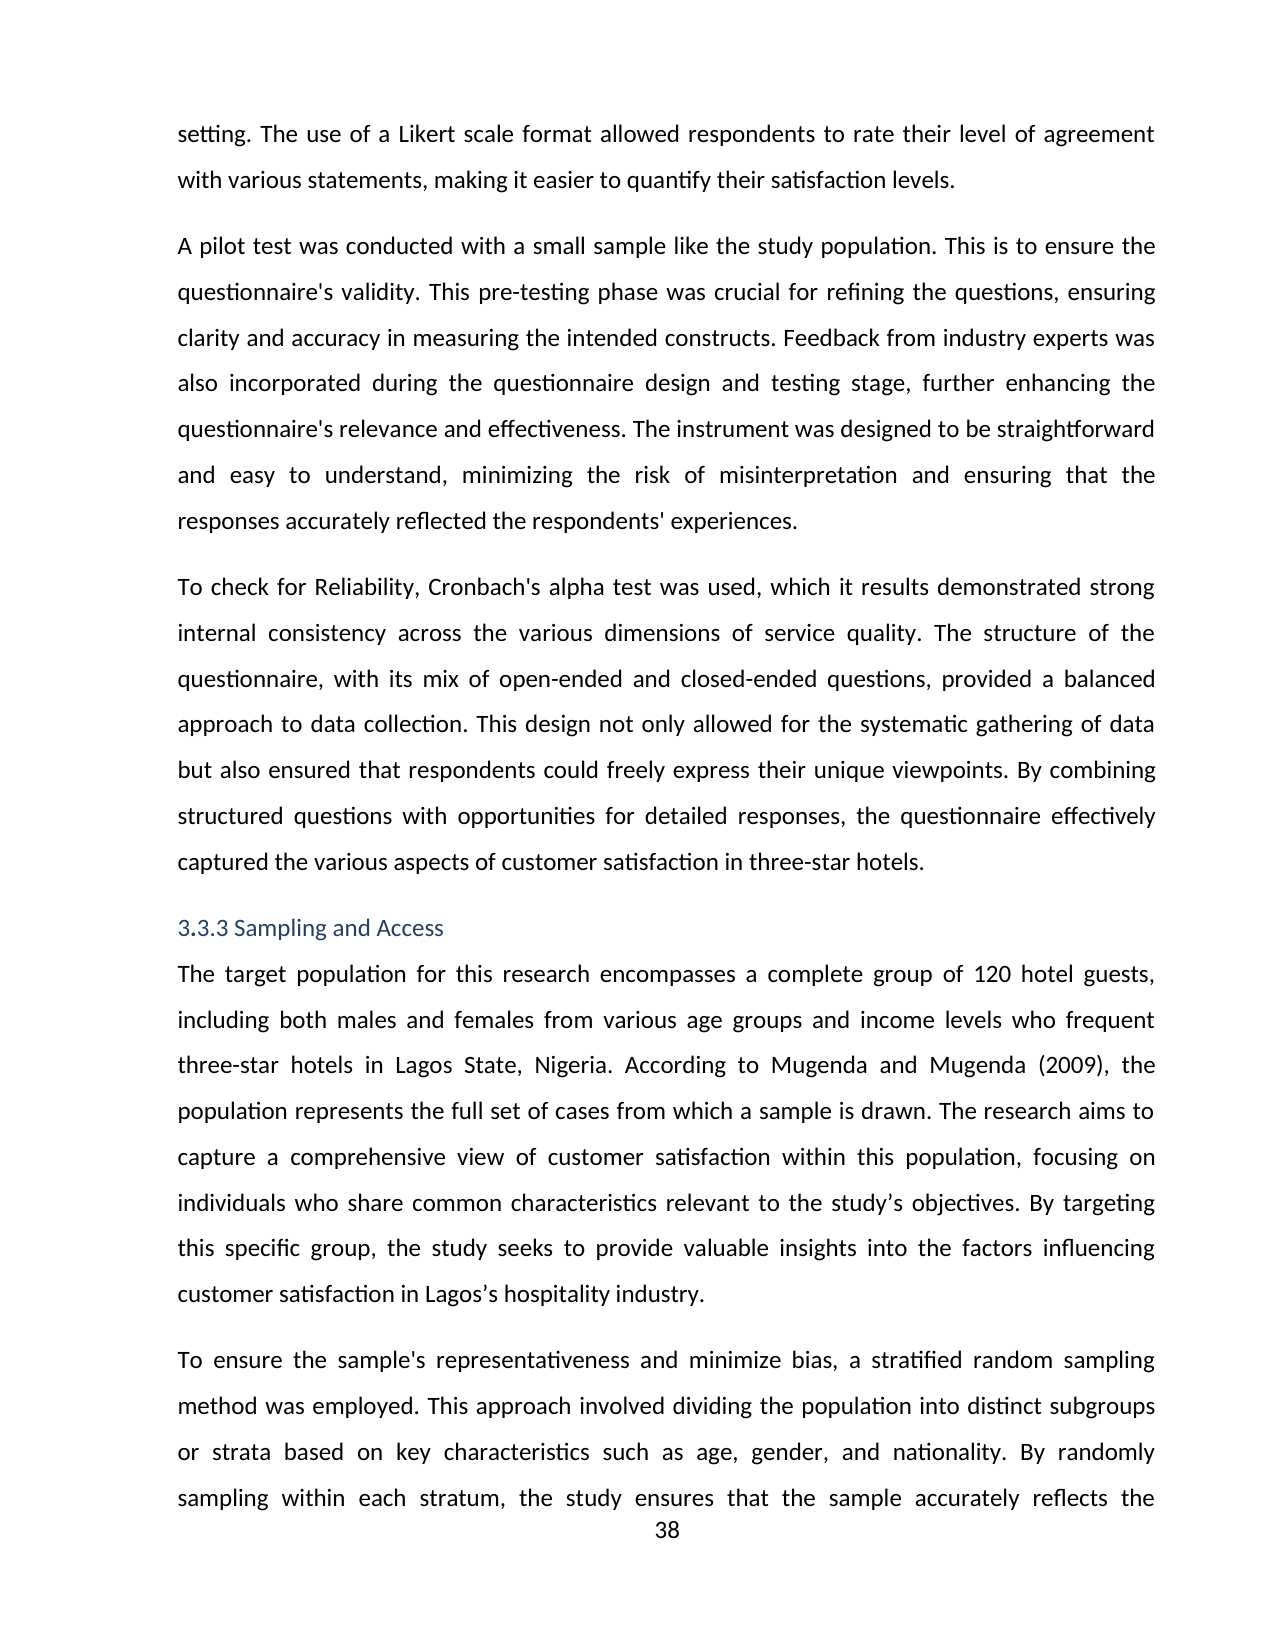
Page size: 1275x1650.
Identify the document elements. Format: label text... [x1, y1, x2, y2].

text The target population for this research encompasses a complete group of 120 hotel guests, including both males and females from various age groups and income levels who frequent three-star hotels in Lagos State, Nigeria. According to Mugenda and Mugenda (2009), the population represents the full set of cases from which a sample is drawn. The research aims to capture a comprehensive view of customer satisfaction within this population, focusing on individuals who share common characteristics relevant to the study’s objectives. By targeting this specific group, the study seeks to provide valuable insights into the factors influencing customer satisfaction in Lagos’s hospitality industry. [177, 958, 1157, 1309]
subtitle 3.3.3 Sampling and Access [177, 912, 1157, 943]
text A pilot test was conducted with a small sample like the study population. This is to ensure the questionnaire's validity. This pre-testing phase was crucial for refining the questions, ensuring clarity and accuracy in measuring the intended constructs. Feedback from industry experts was also incorporated during the questionnaire design and testing stage, further enhancing the questionnaire's relevance and effectiveness. The instrument was designed to be straightforward and easy to understand, minimizing the risk of misinterpretation and ensuring that the responses accurately reflected the respondents' experiences. [177, 230, 1157, 535]
text To check for Reliability, Cronbach's alpha test was used, which it results demonstrated strong internal consistency across the various dimensions of service quality. The structure of the questionnaire, with its mix of open-ended and closed-ended questions, provided a balanced approach to data collection. This design not only allowed for the systematic gathering of data but also ensured that respondents could freely express their unique viewpoints. By combining structured questions with opportunities for detailed responses, the questionnaire effectively captured the various aspects of customer satisfaction in three-star hotels. [177, 571, 1157, 876]
